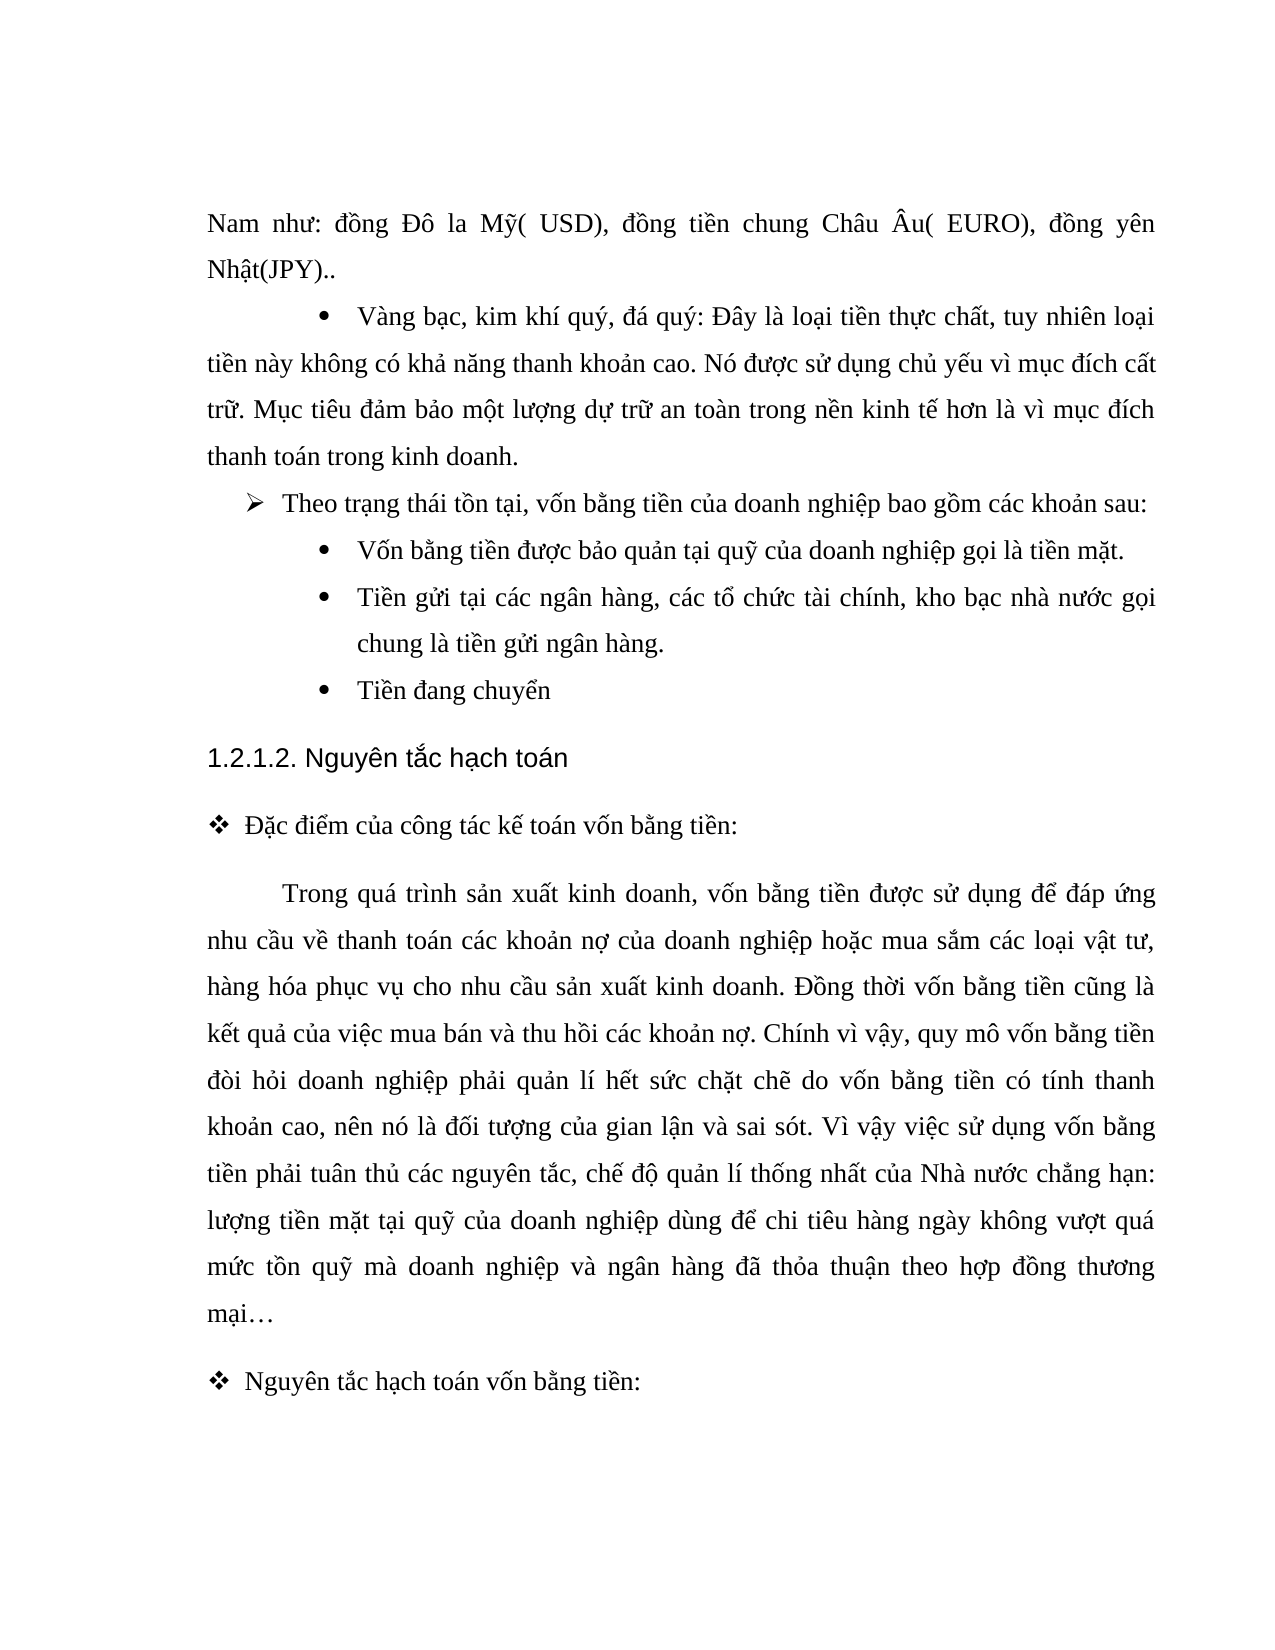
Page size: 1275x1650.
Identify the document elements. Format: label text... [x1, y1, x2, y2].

list Vàng bạc, kim khí quý, đá quý: Đây là loại tiền thực chất, tuy nhiên loại tiền này không có khả năng thanh khoản cao. Nó được sử dụng chủ yếu vì mục đích cất trữ. Mục tiêu đảm bảo một lượng dự trữ an toàn trong nền kinh tế hơn là vì mục đích thanh toán trong kinh doanh. [207, 300, 1157, 471]
list Theo trạng thái tồn tại, vốn bằng tiền của doanh nghiệp bao gồm các khoản sau: [244, 487, 1157, 518]
list Tiền gửi tại các ngân hàng, các tổ chức tài chính, kho bạc nhà nước gọi chung là tiền gửi ngân hàng. [319, 581, 1157, 658]
text Trong quá trình sản xuất kinh doanh, vốn bằng tiền được sử dụng để đáp ứng nhu cầu về thanh toán các khoản nợ của doanh nghiệp hoặc mua sắm các loại vật tư, hàng hóa phục vụ cho nhu cầu sản xuất kinh doanh. Đồng thời vốn bằng tiền cũng là kết quả của việc mua bán và thu hồi các khoản nợ. Chính vì vậy, quy mô vốn bằng tiền đòi hỏi doanh nghiệp phải quản lí hết sức chặt chẽ do vốn bằng tiền có tính thanh khoản cao, nên nó là đối tượng của gian lận và sai sót. Vì vậy việc sử dụng vốn bằng tiền phải tuân thủ các nguyên tắc, chế độ quản lí thống nhất của Nhà nước chẳng hạn: lượng tiền mặt tại quỹ của doanh nghiệp dùng để chi tiêu hàng ngày không vượt quá mức tồn quỹ mà doanh nghiệp và ngân hàng đã thỏa thuận theo hợp đồng thương mại… [207, 877, 1157, 1328]
text 1.2.1.2. Nguyên tắc hạch toán [207, 742, 1157, 773]
list Vốn bằng tiền được bảo quản tại quỹ của doanh nghiệp gọi là tiền mặt. [319, 534, 1157, 565]
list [207, 207, 1157, 284]
list Nguyên tắc hạch toán vốn bằng tiền: [207, 1365, 1157, 1396]
list Tiền đang chuyển [319, 674, 1157, 705]
list Đặc điểm của công tác kế toán vốn bằng tiền: [207, 809, 1157, 841]
